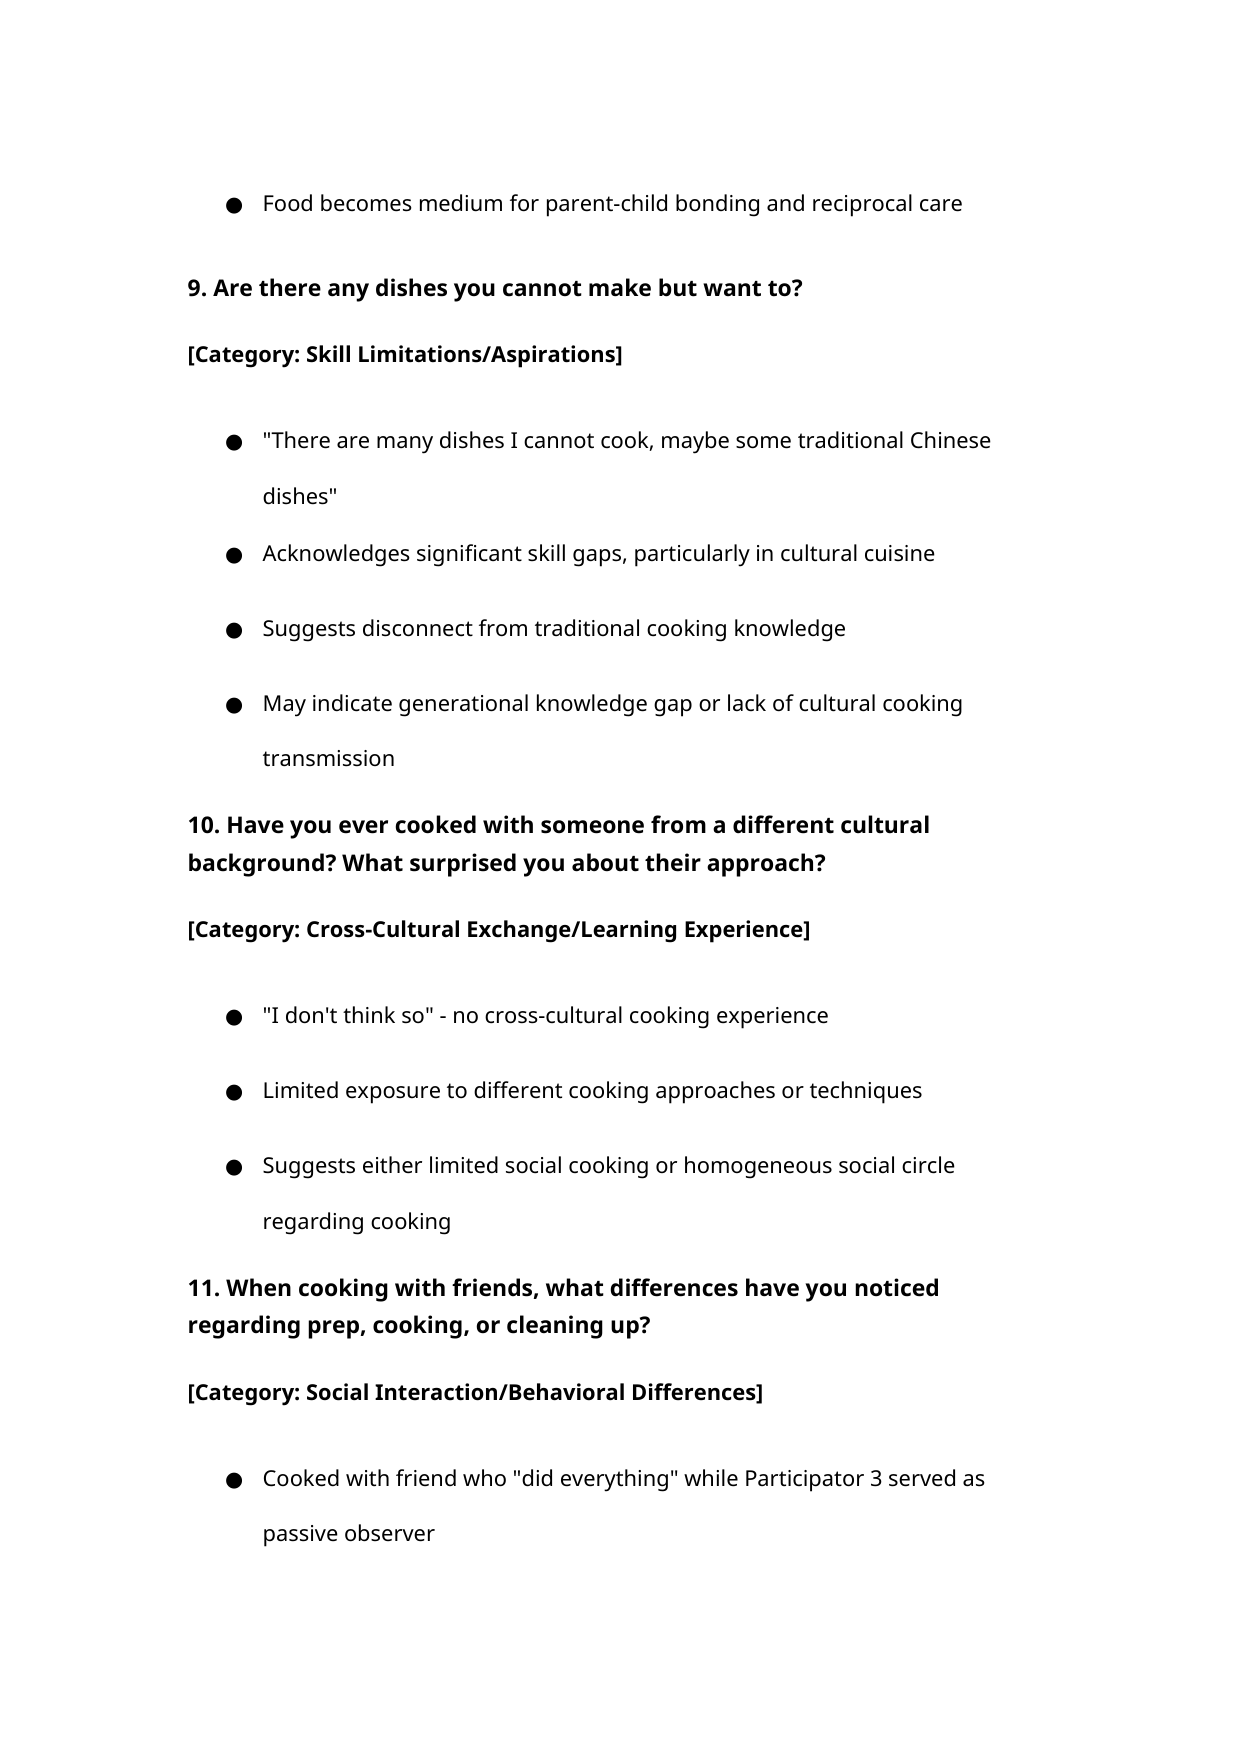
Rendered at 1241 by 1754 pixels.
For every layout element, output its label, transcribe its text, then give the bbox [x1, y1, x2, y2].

list Limited exposure to different cooking approaches or techniques [225, 1052, 1053, 1127]
list "I don't think so" - no cross-cultural cooking experience [225, 977, 1053, 1052]
text 11. When cooking with friends, what differences have you noticed regarding prep, cooking, or cleaning up? [187, 1269, 1053, 1344]
list Food becomes medium for parent-child bonding and reciprocal care [225, 164, 1053, 239]
list May indicate generational knowledge gap or lack of cultural cooking transmission [225, 664, 1053, 777]
text [Category: Cross-Cultural Exchange/Learning Experience] [187, 910, 1053, 948]
list Cooked with friend who "did everything" while Participator 3 served as passive observer [225, 1439, 1053, 1552]
list "There are many dishes I cannot cook, maybe some traditional Chinese dishes" [225, 402, 1053, 514]
list Suggests either limited social cooking or homogeneous social circle regarding cooking [225, 1127, 1053, 1239]
text [Category: Skill Limitations/Aspirations] [187, 335, 1053, 373]
text 9. Are there any dishes you cannot make but want to? [187, 269, 1053, 306]
list Suggests disconnect from traditional cooking knowledge [225, 589, 1053, 664]
text [Category: Social Interaction/Behavioral Differences] [187, 1373, 1053, 1410]
list Acknowledges significant skill gaps, particularly in cultural cuisine [225, 514, 1053, 589]
text 10. Have you ever cooked with someone from a different cultural background? What surprised you about their approach? [187, 806, 1053, 881]
